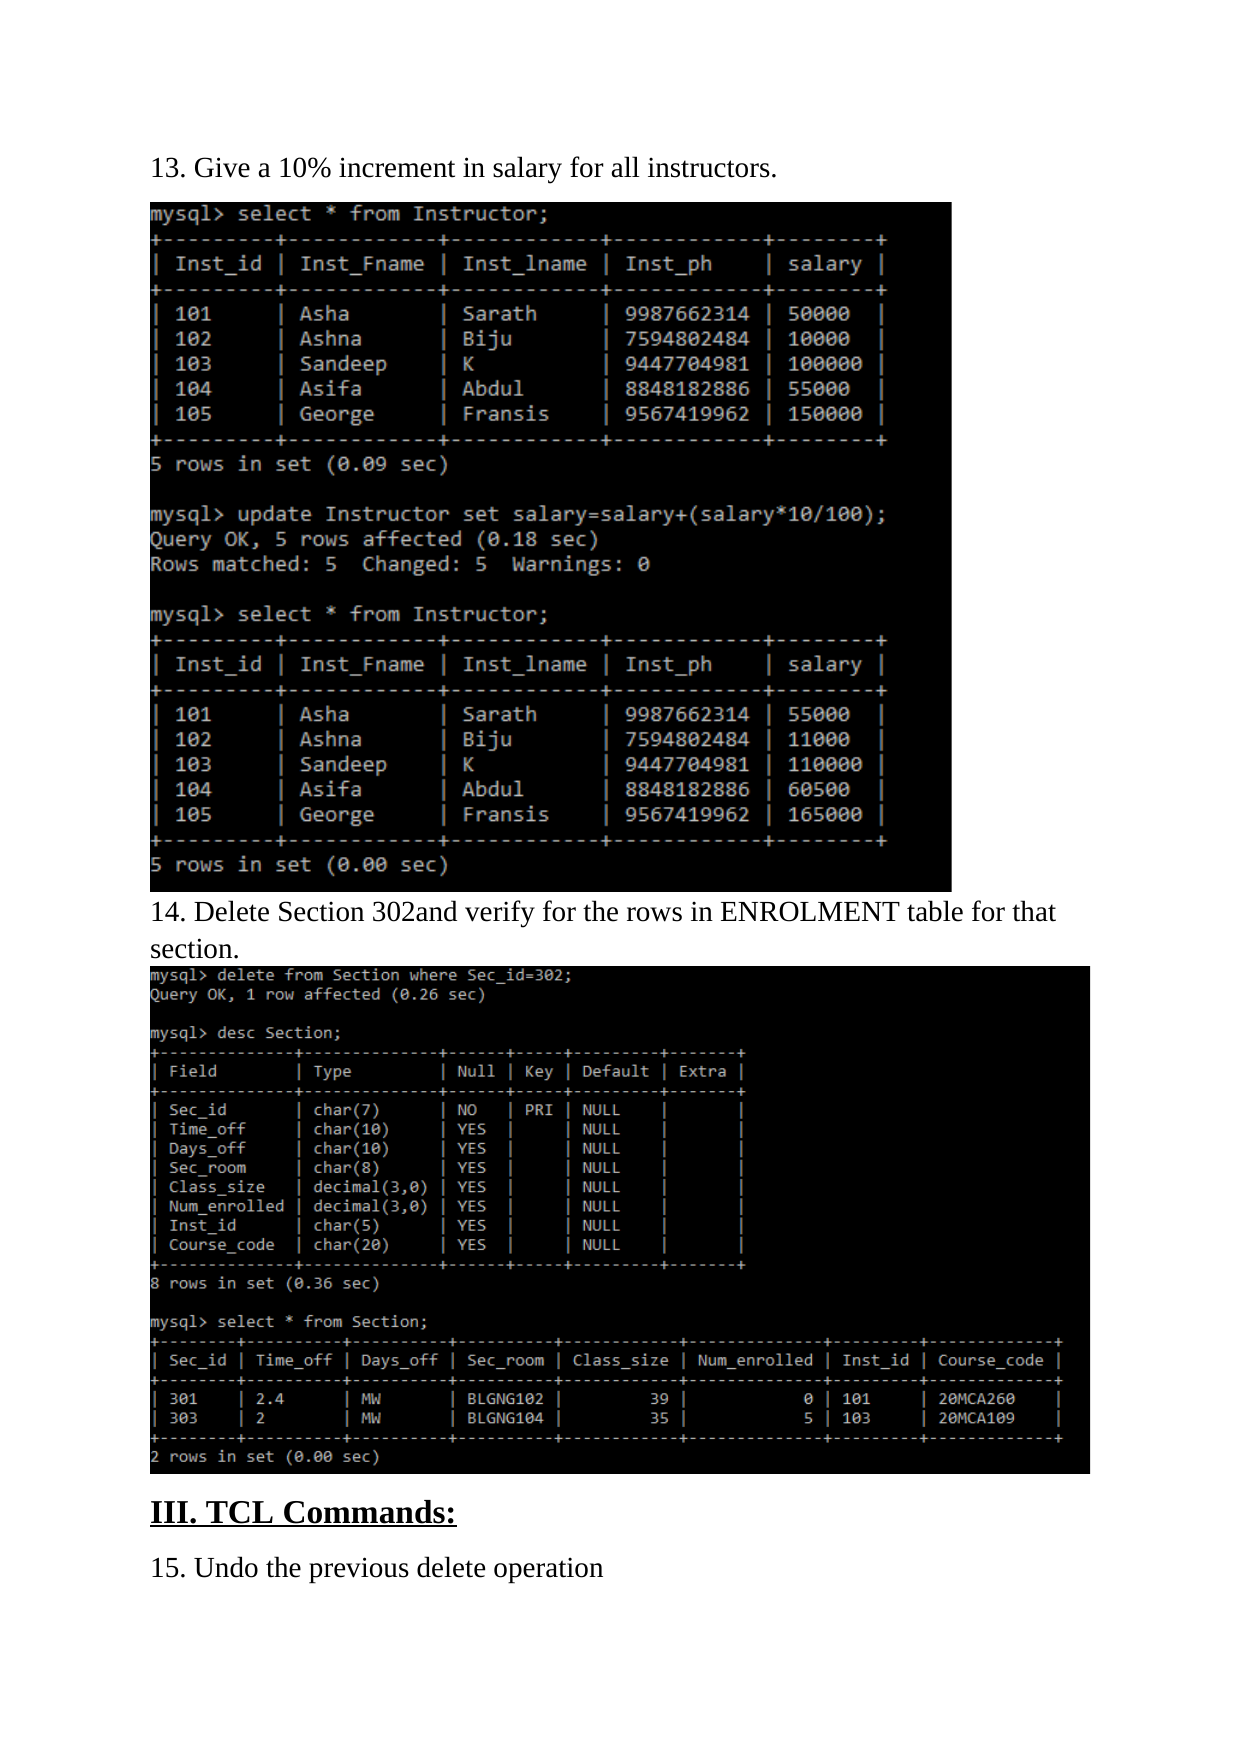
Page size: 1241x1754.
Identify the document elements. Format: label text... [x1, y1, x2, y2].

text 13. Give a 10% increment in salary for all instructors. [150, 150, 1090, 183]
picture [150, 966, 1091, 1474]
text 15. Undo the previous delete operation [150, 1550, 1090, 1583]
text III. TCL Commands: [150, 1492, 1090, 1530]
picture [150, 202, 952, 892]
